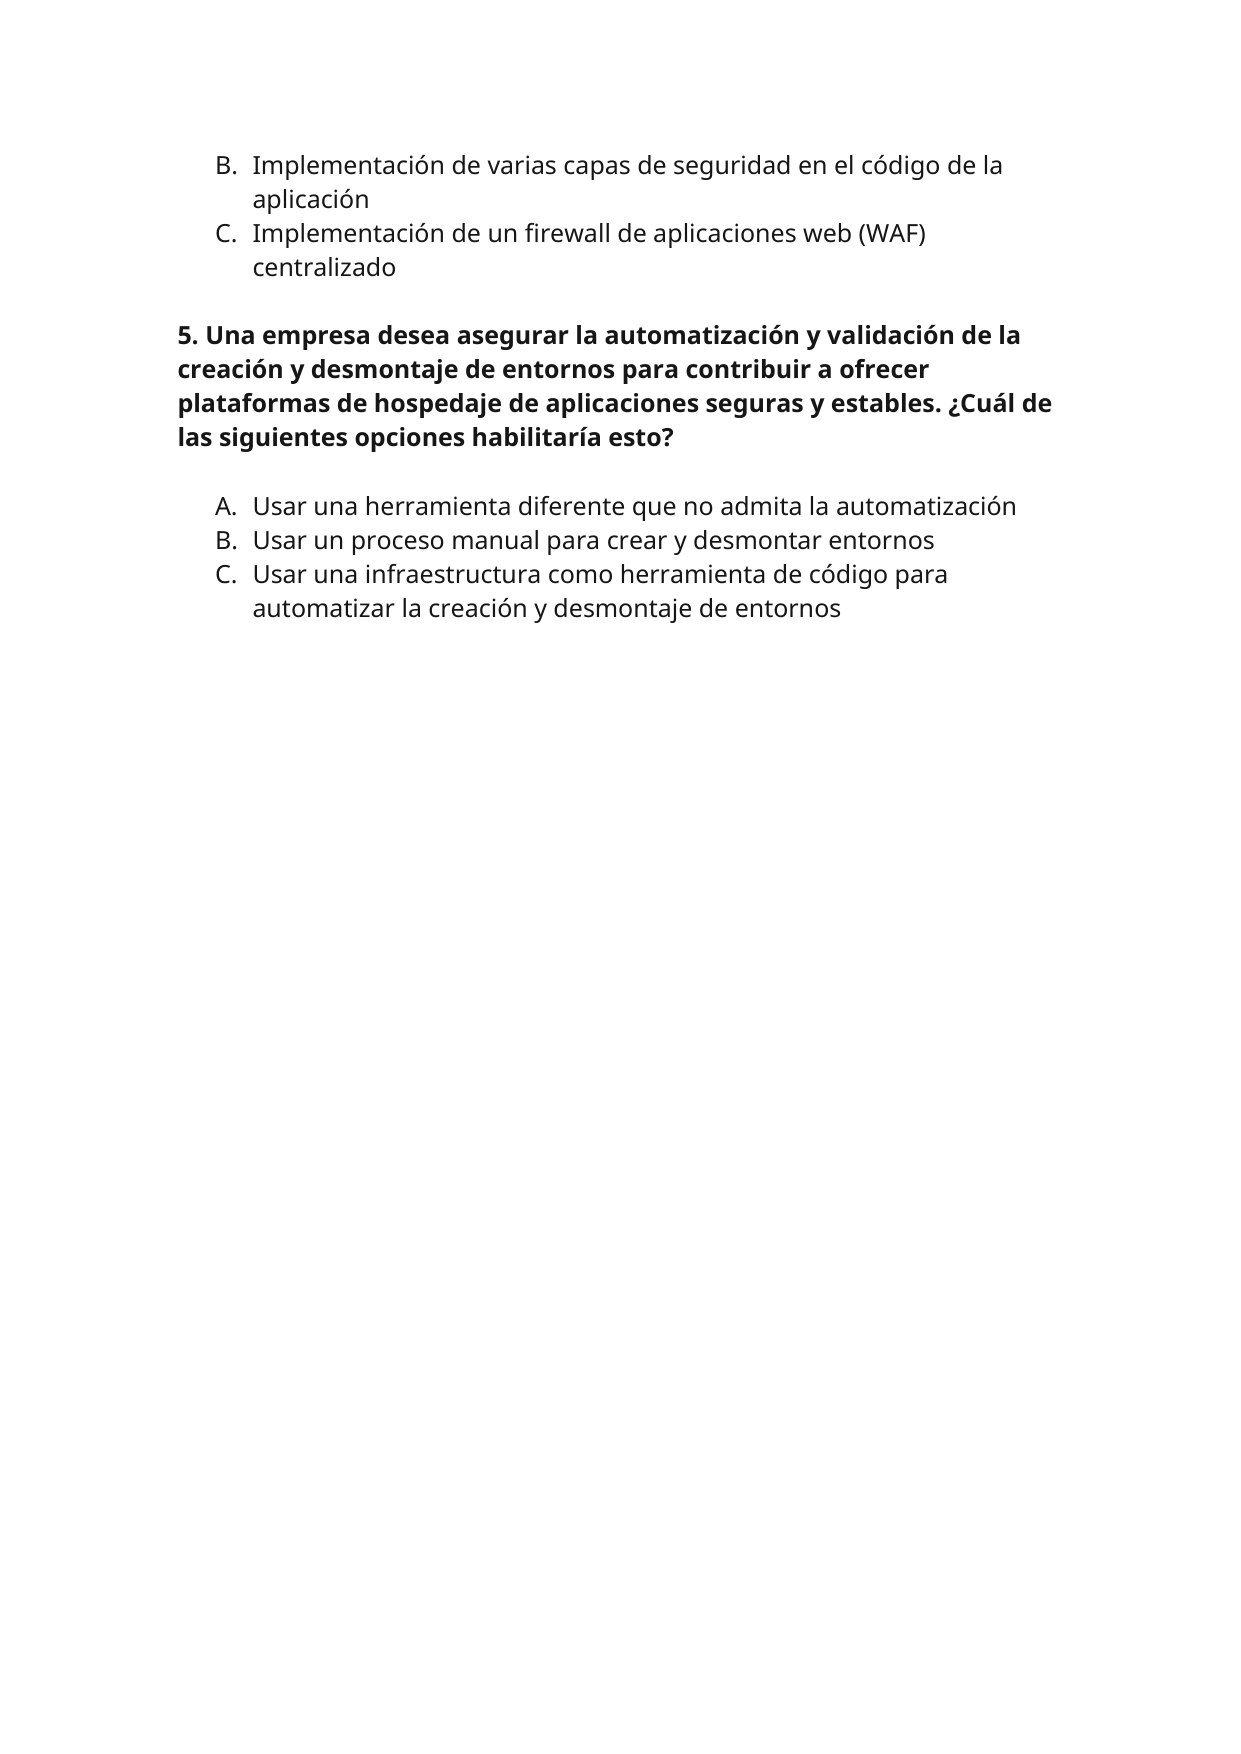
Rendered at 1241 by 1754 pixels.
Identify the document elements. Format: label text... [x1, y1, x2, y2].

list Usar una herramienta diferente que no admita la automatización [215, 488, 1063, 522]
list Usar una infraestructura como herramienta de código para automatizar la creación y desmontaje de entornos [215, 556, 1063, 624]
list Implementación de un firewall de aplicaciones web (WAF) centralizado [215, 216, 1063, 284]
list Usar un proceso manual para crear y desmontar entornos [215, 522, 1063, 556]
list Implementación de varias capas de seguridad en el código de la aplicación [215, 148, 1063, 216]
text 5. Una empresa desea asegurar la automatización y validación de la creación y desmontaje de entornos para contribuir a ofrecer plataformas de hospedaje de aplicaciones seguras y estables. ¿Cuál de las siguientes opciones habilitaría esto? [177, 318, 1063, 454]
